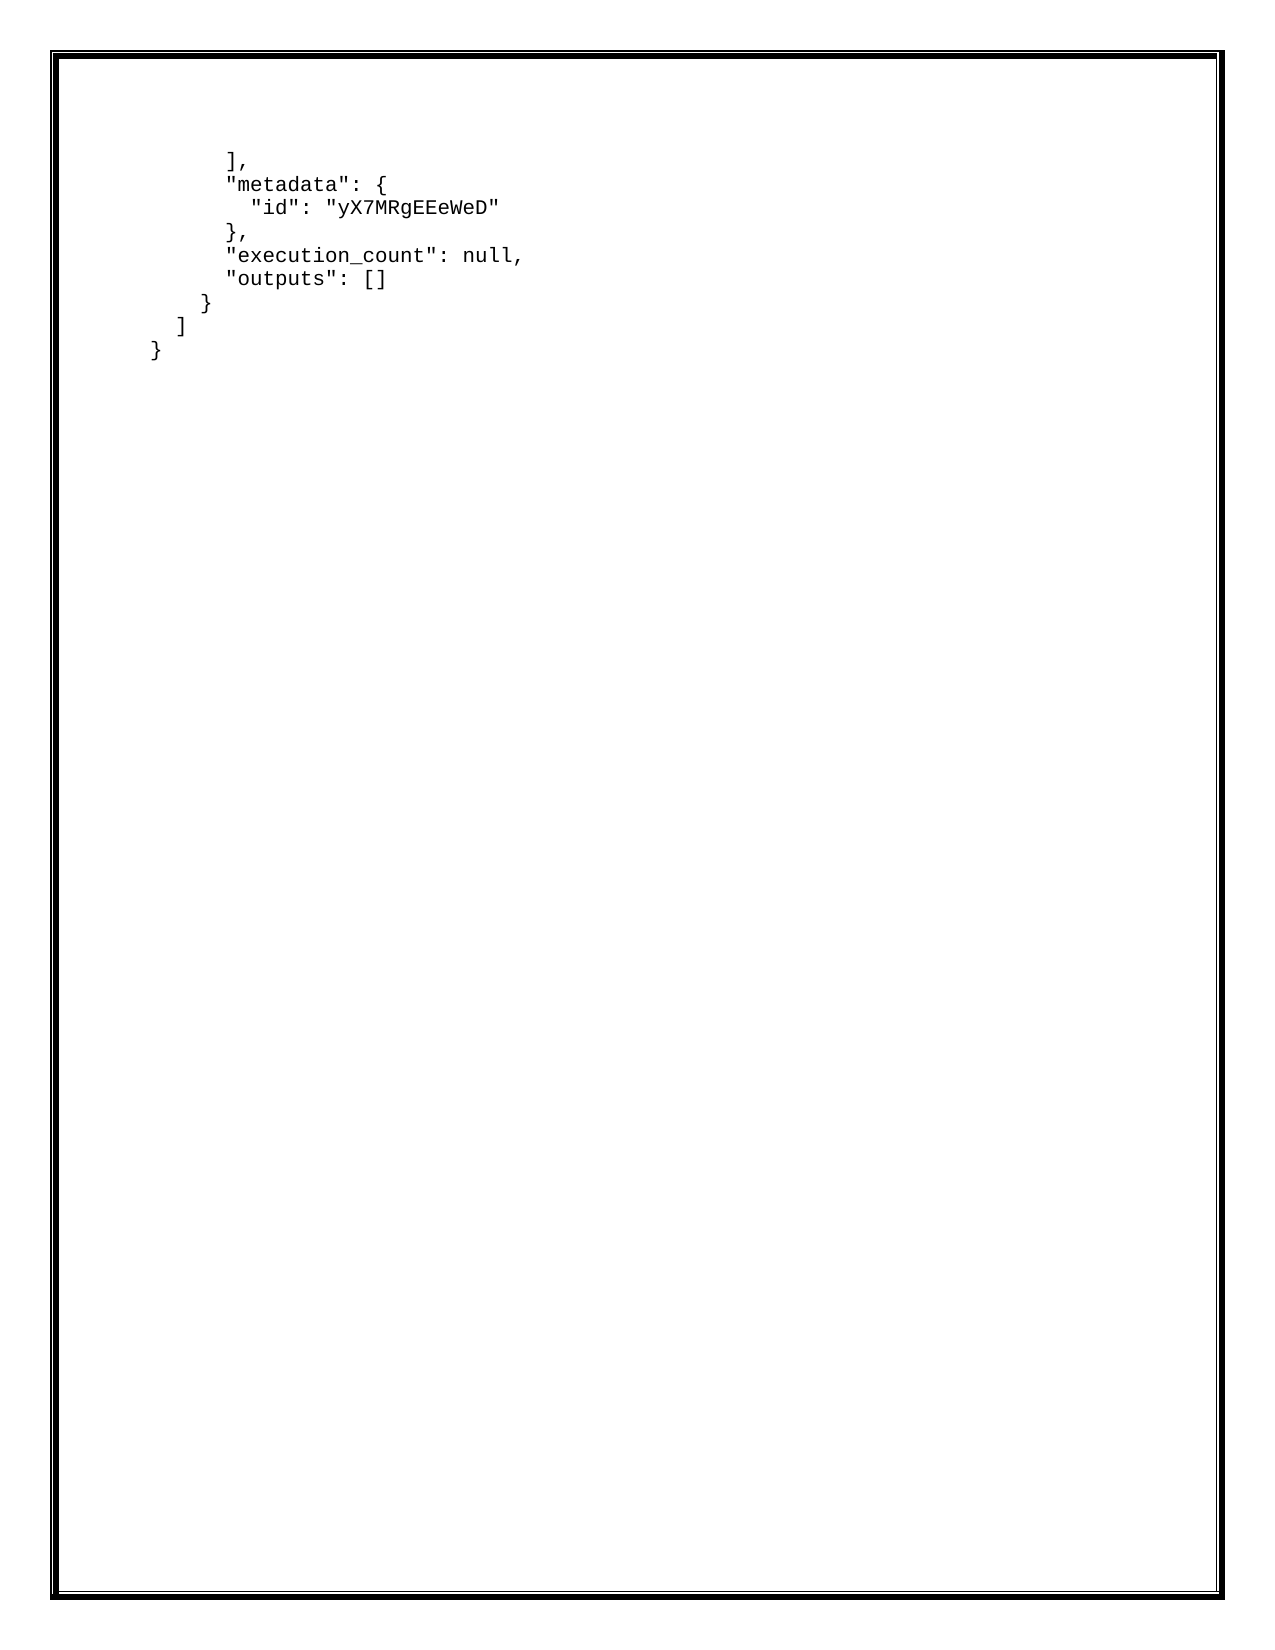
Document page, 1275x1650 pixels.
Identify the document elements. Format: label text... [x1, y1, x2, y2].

text ] [150, 316, 1125, 339]
text "metadata": { [150, 174, 1125, 197]
text } [150, 339, 1125, 363]
text } [150, 292, 1125, 316]
text "execution_count": null, [150, 244, 1125, 268]
text "id": "yX7MRgEEeWeD" [150, 197, 1125, 221]
text ], [150, 150, 1125, 174]
text }, [150, 221, 1125, 244]
text "outputs": [] [150, 268, 1125, 292]
